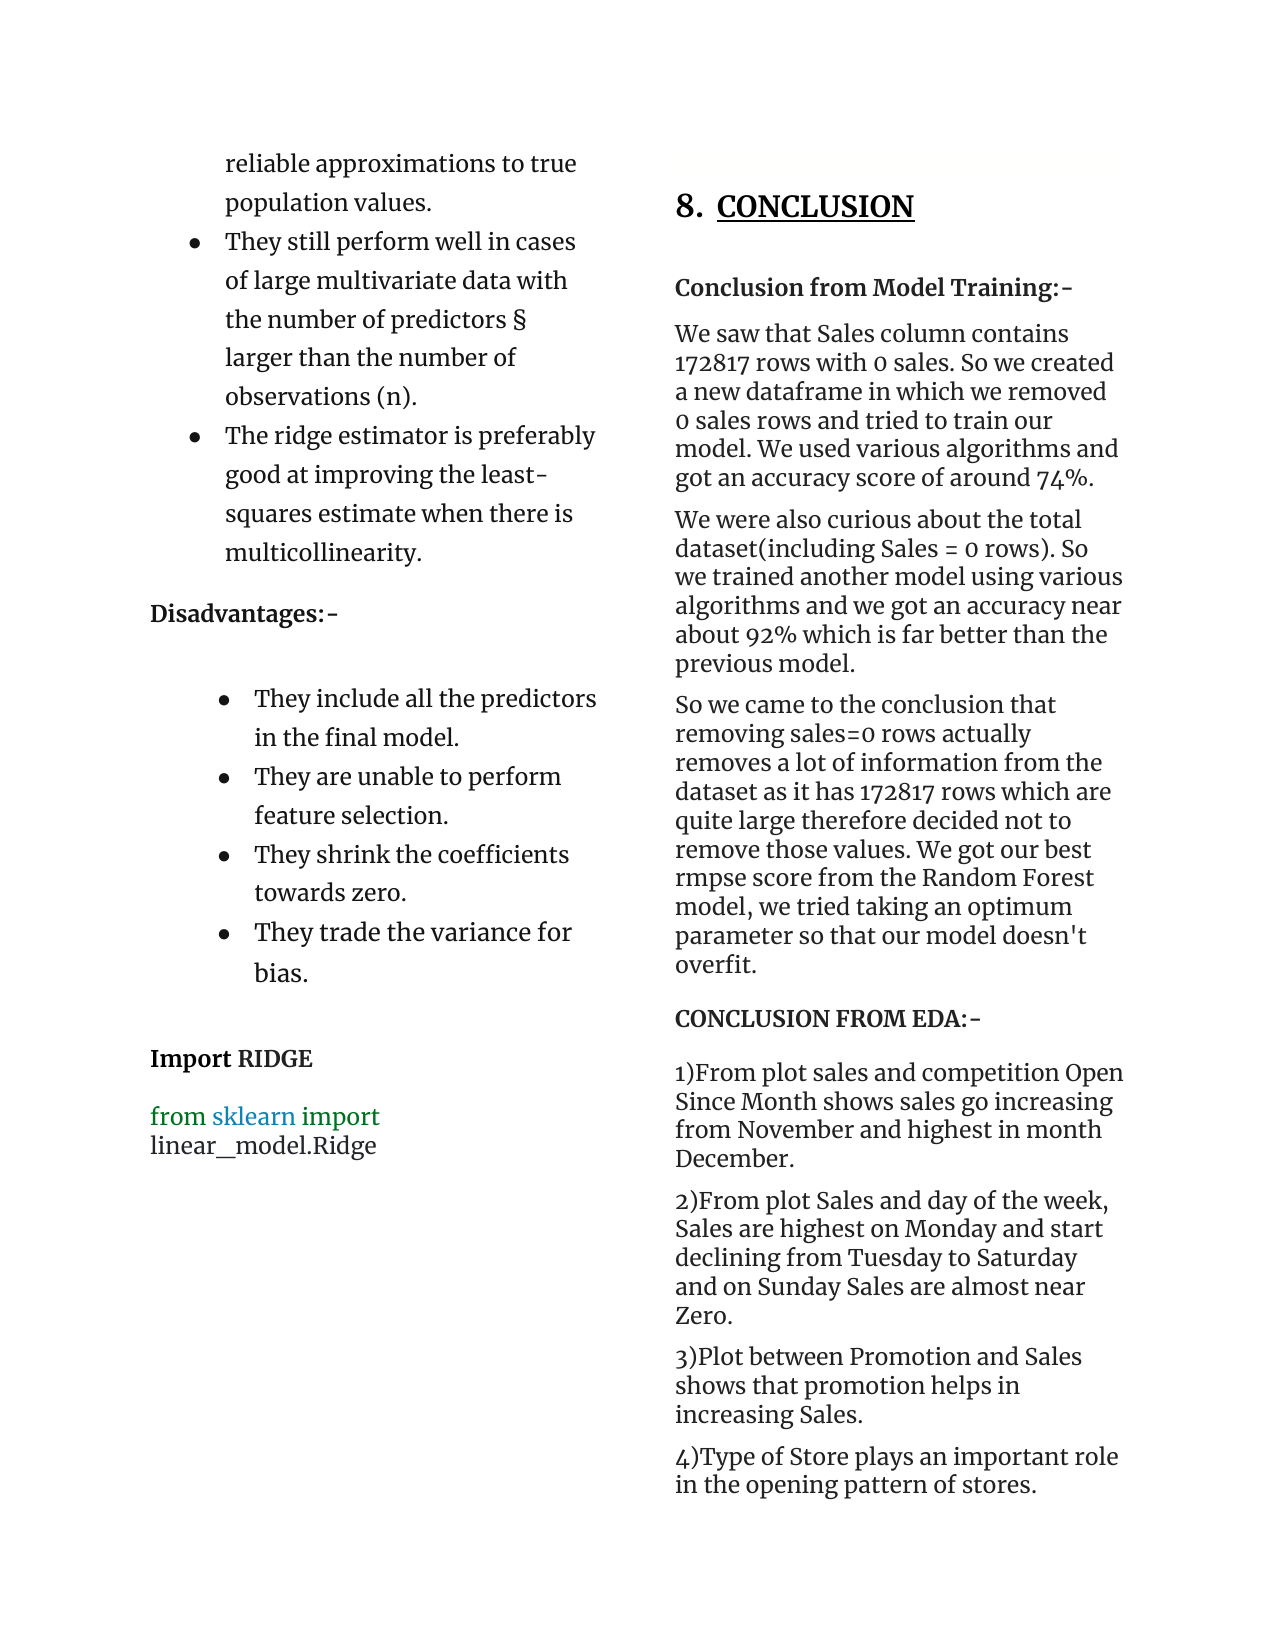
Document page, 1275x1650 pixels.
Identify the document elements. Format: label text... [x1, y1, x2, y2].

subtitle CONCLUSION FROM EDA:- [675, 1005, 1125, 1033]
list The ridge estimator is preferably good at improving the least-squares estimate when there is multicollinearity. [187, 422, 600, 567]
text So we came to the conclusion that removing sales=0 rows actually removes a lot of information from the dataset as it has 172817 rows which are quite large therefore decided not to remove those values. We got our best rmpse score from the Random Forest model, we tried taking an optimum parameter so that our model doesn't overfit. [675, 691, 1125, 980]
text 3)Plot between Promotion and Sales shows that promotion helps in increasing Sales. [675, 1343, 1125, 1430]
list They trade the variance for bias. [217, 918, 600, 989]
list They include all the predictors in the final model. [217, 685, 600, 753]
text 8. CONCLUSION [675, 187, 1125, 226]
text from sklearn import linear_model.Ridge [150, 1103, 600, 1161]
text We saw that Sales column contains 172817 rows with 0 sales. So we created a new dataframe in which we removed 0 sales rows and tried to train our model. We used various algorithms and got an accuracy score of around 74%. [675, 320, 1125, 493]
text Import RIDGE [150, 1045, 600, 1074]
text Disadvantages:- [150, 600, 600, 629]
text 4)Type of Store plays an important role in the opening pattern of stores. [675, 1442, 1125, 1500]
text We were also curious about the total dataset(including Sales = 0 rows). So we trained another model using various algorithms and we got an accuracy near about 92% which is far better than the previous model. [675, 506, 1125, 679]
text 2)From plot Sales and day of the week, Sales are highest on Monday and start declining from Tuesday to Saturday and on Sunday Sales are almost near Zero. [675, 1186, 1125, 1331]
list They still perform well in cases of large multivariate data with the number of predictors § larger than the number of observations (n). [187, 228, 600, 412]
text Conclusion from Model Training:- [675, 274, 1125, 303]
text 1)From plot sales and competition Open Since Month shows sales go increasing from November and highest in month December. [675, 1058, 1125, 1174]
list They add just enough bias to make the estimates reasonably reliable approximations to true population values. [187, 150, 600, 218]
list They are unable to perform feature selection. [217, 763, 600, 830]
list They shrink the coefficients towards zero. [217, 840, 600, 908]
